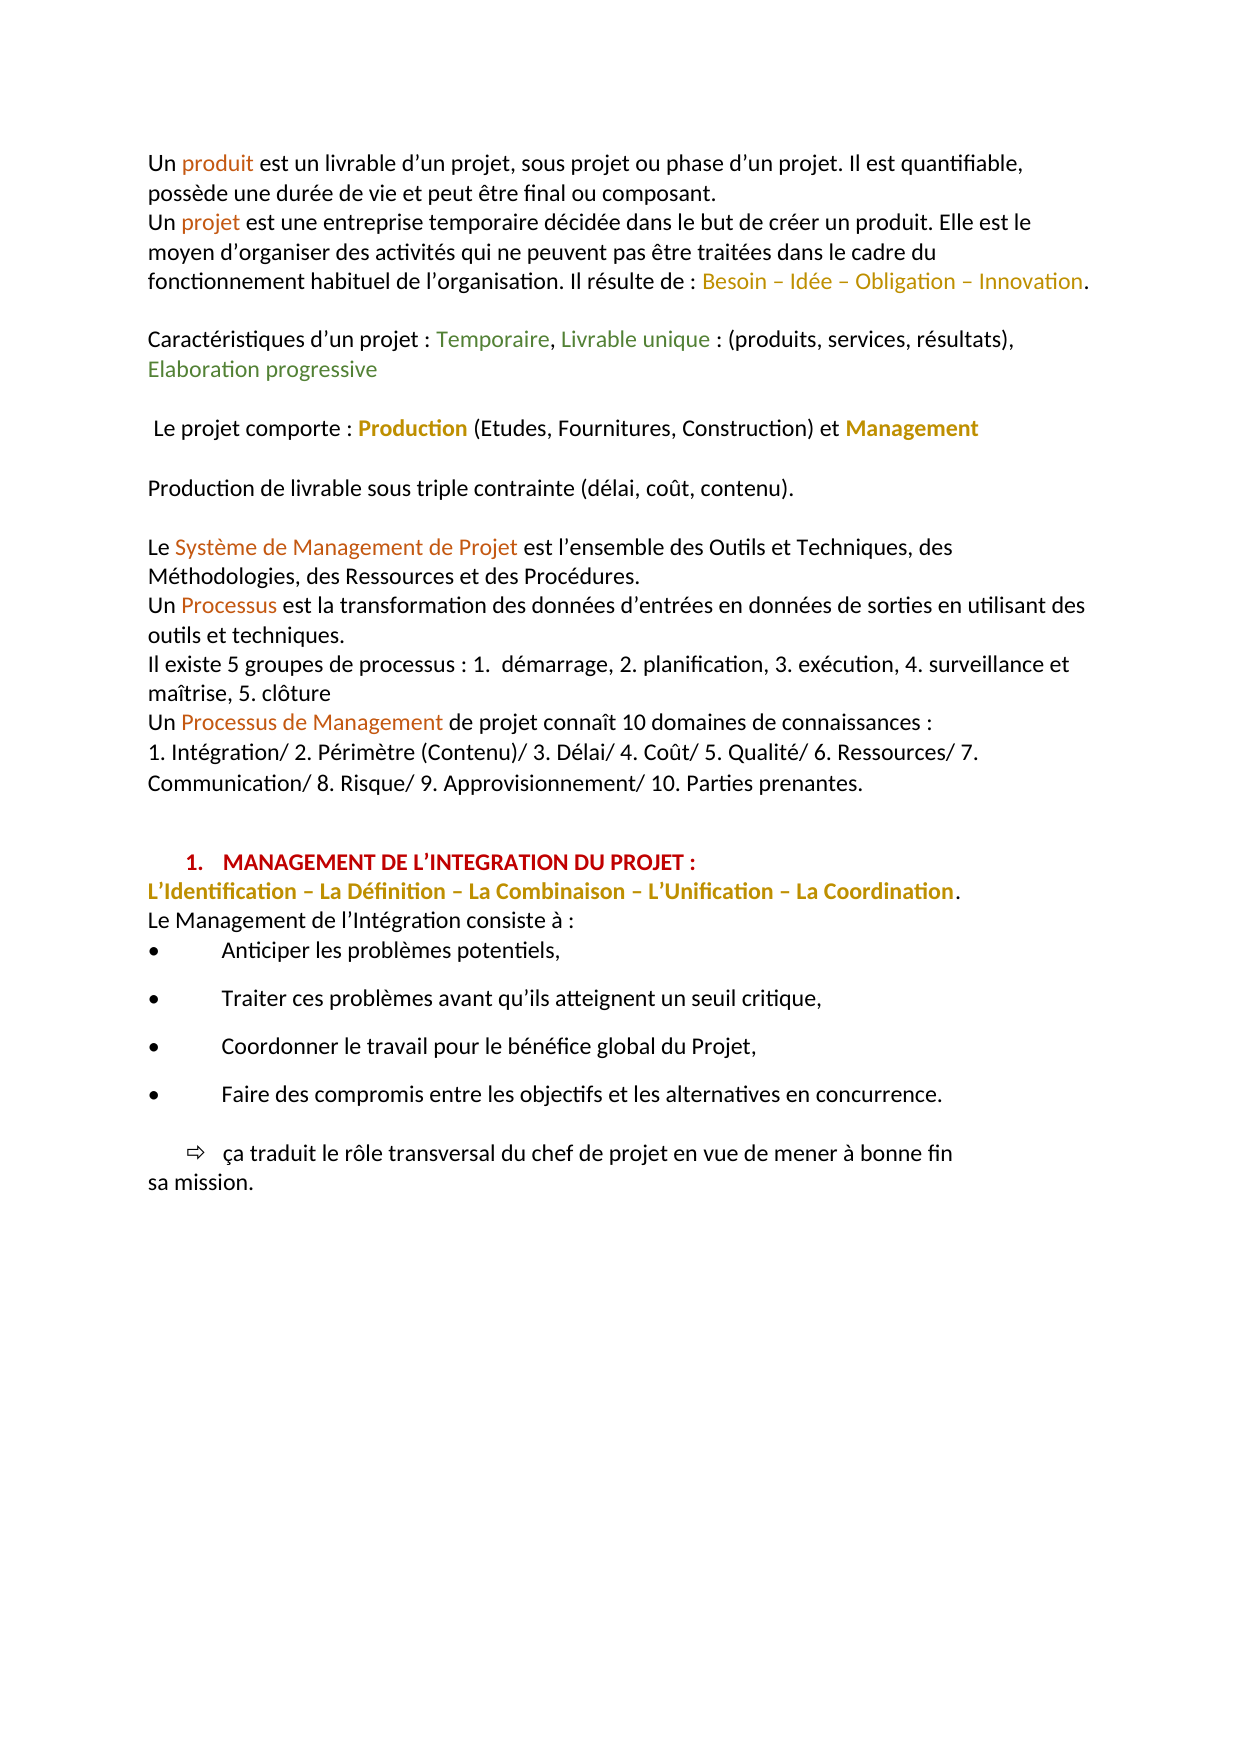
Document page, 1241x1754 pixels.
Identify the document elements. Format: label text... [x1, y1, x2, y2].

text sa mission. [148, 1167, 1093, 1196]
text Production de livrable sous triple contrainte (délai, coût, contenu). [148, 473, 1093, 503]
text Un produit est un livrable d’un projet, sous projet ou phase d’un projet. Il est quantifiable, possède une durée de vie et peut être final ou composant. [148, 148, 1093, 207]
text Caractéristiques d’un projet : Temporaire, Livrable unique : (produits, services, résultats), Elaboration progressive [148, 324, 1093, 383]
text Un Processus de Management de projet connaît 10 domaines de connaissances : [148, 707, 1093, 737]
text Il existe 5 groupes de processus : 1. démarrage, 2. planification, 3. exécution, 4. surveillance et maîtrise, 5. clôture [148, 649, 1093, 707]
text Le projet comporte : Production (Etudes, Fournitures, Construction) et Management [148, 413, 1093, 443]
text Un Processus est la transformation des données d’entrées en données de sorties en utilisant des outils et techniques. [148, 590, 1093, 649]
list Coordonner le travail pour le bénéfice global du Projet, [148, 1031, 1093, 1060]
text 1. Intégration/ 2. Périmètre (Contenu)/ 3. Délai/ 4. Coût/ 5. Qualité/ 6. Ressources/ 7. Communication/ 8. Risque/ 9. Approvisionnement/ 10. Parties prenantes. [148, 737, 1093, 798]
text Un projet est une entreprise temporaire décidée dans le but de créer un produit. Elle est le moyen d’organiser des activités qui ne peuvent pas être traitées dans le cadre du fonctionnement habituel de l’organisation. Il résulte de : Besoin – Idée – Obligation – Innovation. [148, 207, 1093, 295]
list ça traduit le rôle transversal du chef de projet en vue de mener à bonne fin [185, 1138, 1093, 1167]
text Le Management de l’Intégration consiste à : [148, 906, 1093, 935]
list MANAGEMENT DE L’INTEGRATION DU PROJET : [185, 847, 1093, 876]
list Traiter ces problèmes avant qu’ils atteignent un seuil critique, [148, 983, 1093, 1012]
text Le Système de Management de Projet est l’ensemble des Outils et Techniques, des Méthodologies, des Ressources et des Procédures. [148, 532, 1093, 590]
list Faire des compromis entre les objectifs et les alternatives en concurrence. [148, 1079, 1093, 1108]
list Anticiper les problèmes potentiels, [148, 935, 1093, 964]
text L’Identification – La Définition – La Combinaison – L’Unification – La Coordination. [148, 876, 1093, 906]
